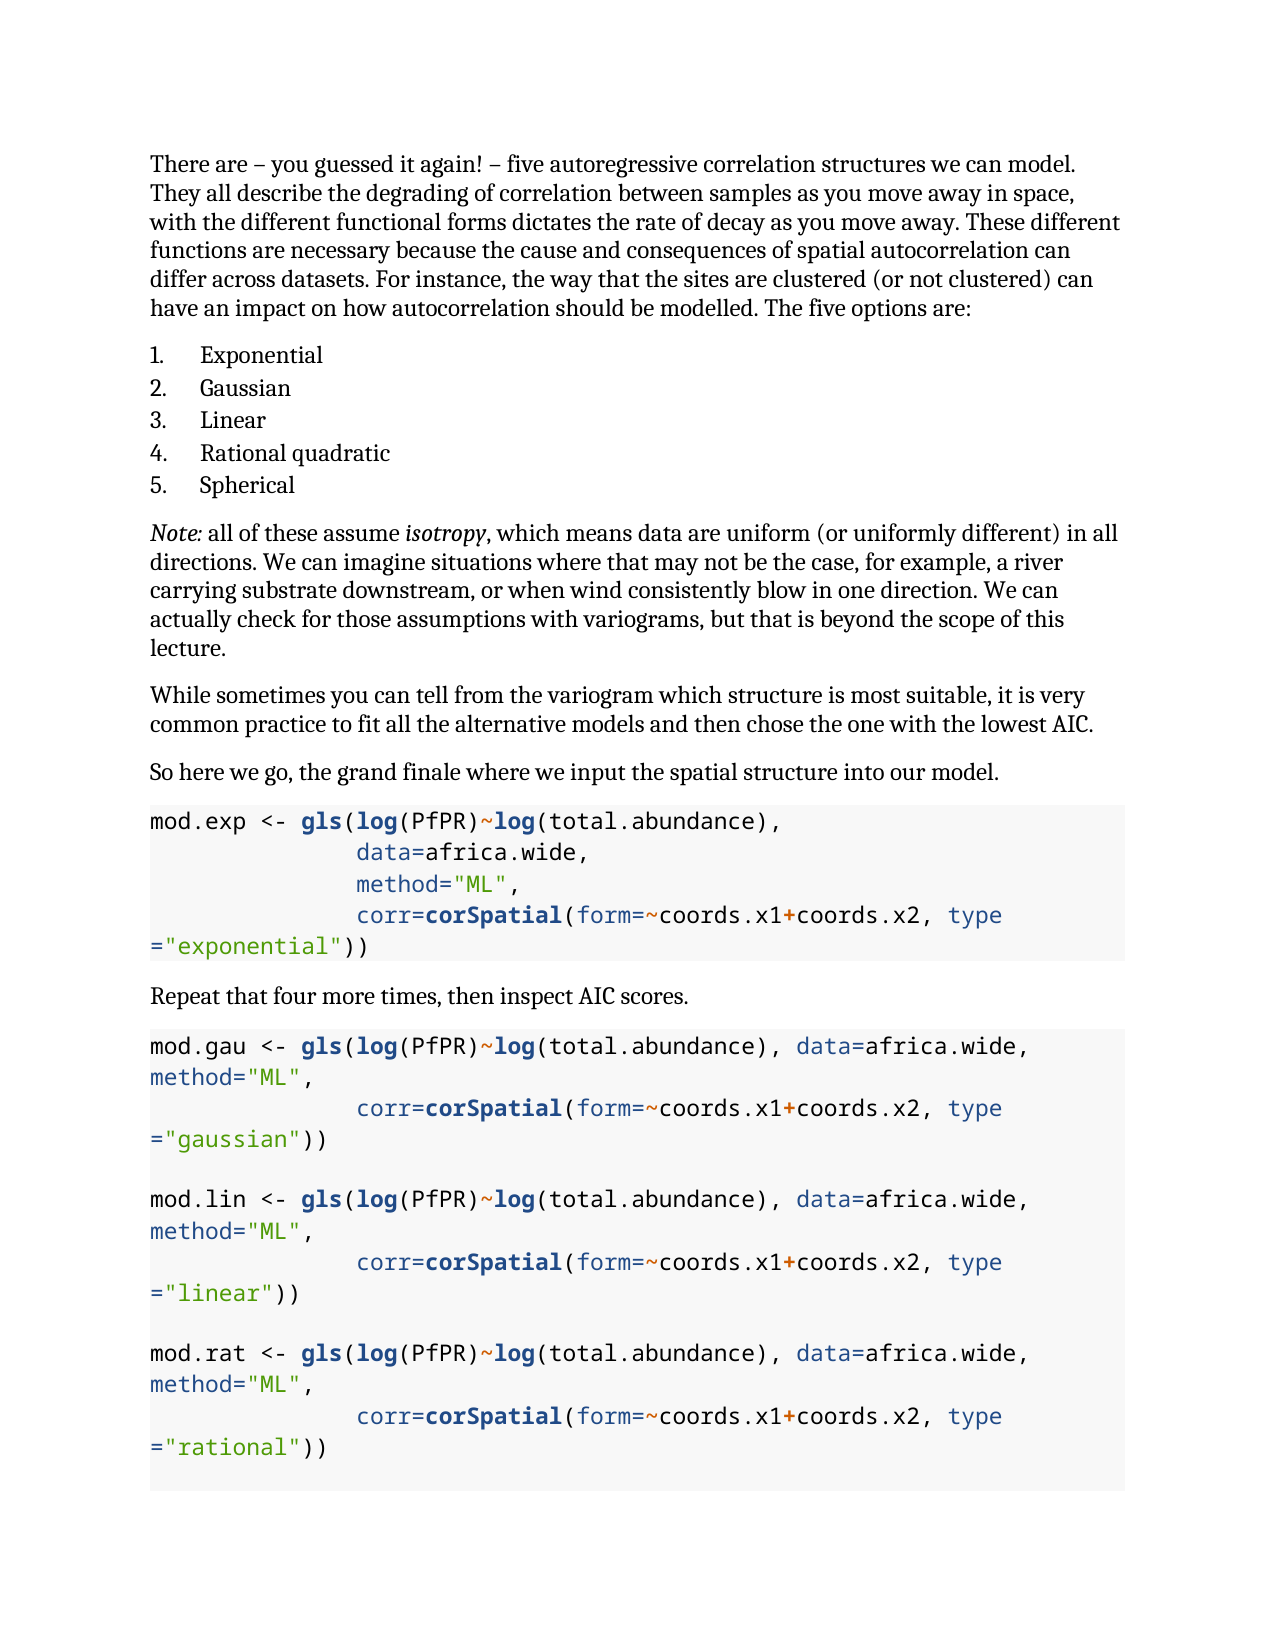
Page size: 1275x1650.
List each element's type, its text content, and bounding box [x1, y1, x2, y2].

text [150, 1029, 1125, 1491]
text Repeat that four more times, then inspect AIC scores. [150, 982, 1125, 1011]
text So here we go, the grand finale where we input the spatial structure into our model. [150, 757, 1125, 786]
text mod.exp <- gls(log(PfPR)~log(total.abundance), data=africa.wide, method="ML", corr=corSpatial(form=~coords.x1+coords.x2, type ="exponential")) [150, 805, 1125, 961]
list Linear [150, 406, 1125, 435]
text While sometimes you can tell from the variogram which structure is most suitable, it is very common practice to fit all the alternative models and then chose the one with the lowest AIC. [150, 681, 1125, 739]
list Gaussian [150, 374, 1125, 402]
list Spherical [150, 471, 1125, 500]
list Rational quadratic [150, 439, 1125, 467]
list Exponential [150, 341, 1125, 370]
text Note: all of these assume isotropy, which means data are uniform (or uniformly different) in all directions. We can imagine situations where that may not be the case, for example, a river carrying substrate downstream, or when wind consistently blow in one direction. We can actually check for those assumptions with variograms, but that is beyond the scope of this lecture. [150, 519, 1125, 662]
text There are – you guessed it again! – five autoregressive correlation structures we can model. They all describe the degrading of correlation between samples as you move away in space, with the different functional forms dictates the rate of decay as you move away. These different functions are necessary because the cause and consequences of spatial autocorrelation can differ across datasets. For instance, the way that the sites are clustered (or not clustered) can have an impact on how autocorrelation should be modelled. The five options are: [150, 150, 1125, 322]
